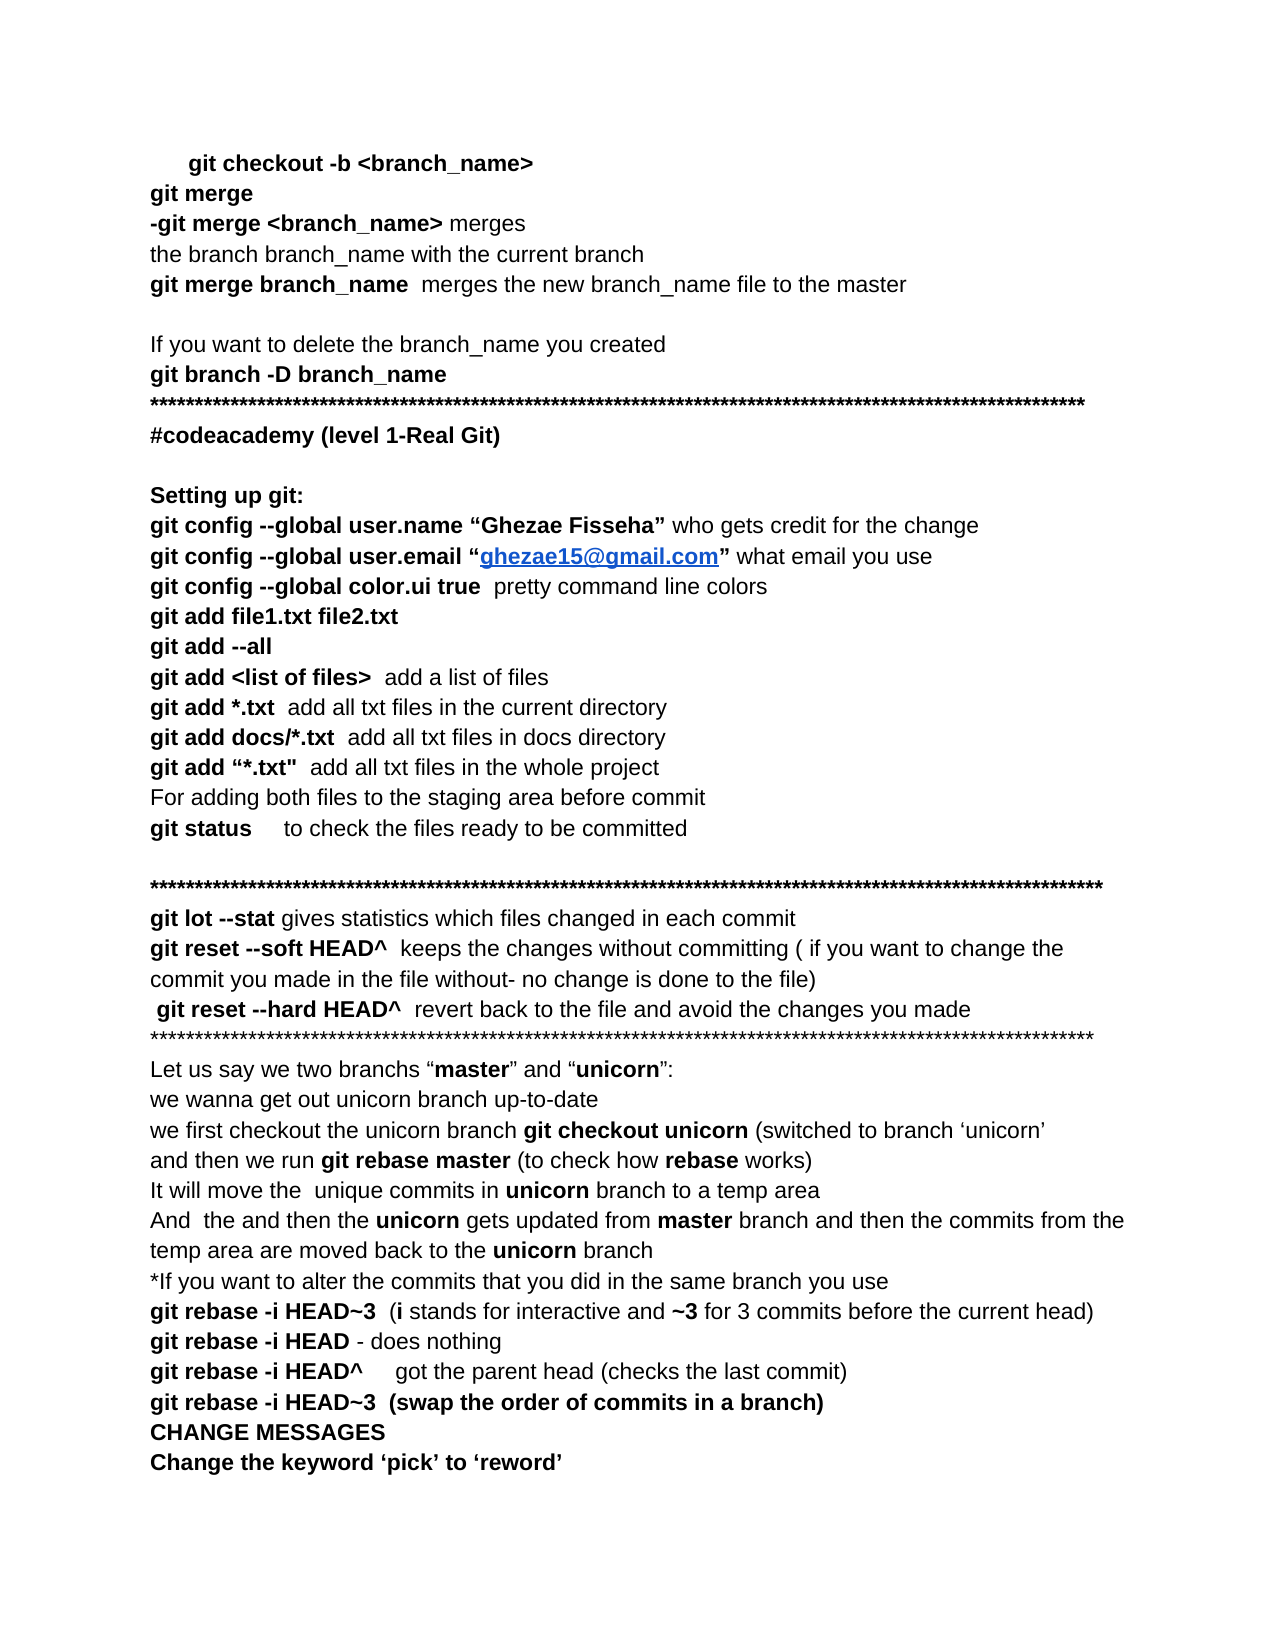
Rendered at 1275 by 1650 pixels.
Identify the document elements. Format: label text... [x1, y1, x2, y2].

text git branch -D branch_name [150, 361, 1125, 388]
text git add *.txt add all txt files in the current directory [150, 694, 1125, 720]
text we first checkout the unicorn branch git checkout unicorn (switched to branch ‘unicorn’ [150, 1117, 1125, 1143]
text CHANGE MESSAGES [150, 1419, 1125, 1445]
text git rebase -i HEAD^ got the parent head (checks the last commit) [150, 1358, 1125, 1385]
text git add docs/*.txt add all txt files in docs directory [150, 724, 1125, 750]
text Setting up git: [150, 482, 1125, 509]
text and then we run git rebase master (to check how rebase works) [150, 1147, 1125, 1173]
text git add --all [150, 633, 1125, 660]
text git merge branch_name merges the new branch_name file to the master [150, 271, 1125, 297]
text -git merge <branch_name> merges [150, 210, 1125, 237]
text we wanna get out unicorn branch up-to-date [150, 1086, 1125, 1113]
text ********************************************************************************************************* [150, 392, 1125, 418]
text git add <list of files> add a list of files [150, 663, 1125, 690]
text And the and then the unicorn gets updated from master branch and then the commits from the temp area are moved back to the unicorn branch [150, 1207, 1125, 1264]
text For adding both files to the staging area before commit [150, 784, 1125, 811]
text #codeacademy (level 1-Real Git) [150, 422, 1125, 448]
text git reset --hard HEAD^ revert back to the file and avoid the changes you made [150, 996, 1125, 1022]
text Change the keyword ‘pick’ to ‘reword’ [150, 1449, 1125, 1475]
text git merge [150, 180, 1125, 207]
text ********************************************************************************************************** [150, 1026, 1125, 1052]
text It will move the unique commits in unicorn branch to a temp area [150, 1177, 1125, 1203]
text If you want to delete the branch_name you created [150, 331, 1125, 358]
text git rebase -i HEAD~3 (swap the order of commits in a branch) [150, 1388, 1125, 1415]
text git config --global user.name “Ghezae Fisseha” who gets credit for the change [150, 512, 1125, 539]
text git checkout -b <branch_name> [150, 150, 1125, 176]
text *********************************************************************************************************** [150, 875, 1125, 901]
text git lot --stat gives statistics which files changed in each commit [150, 905, 1125, 932]
text git status to check the files ready to be committed [150, 814, 1125, 841]
text git rebase -i HEAD - does nothing [150, 1328, 1125, 1354]
text git reset --soft HEAD^ keeps the changes without committing ( if you want to change the commit you made in the file without- no change is done to the file) [150, 935, 1125, 992]
text the branch branch_name with the current branch [150, 241, 1125, 267]
text git rebase -i HEAD~3 (i stands for interactive and ~3 for 3 commits before the current head) [150, 1298, 1125, 1324]
text git config --global user.email “ghezae15@gmail.com” what email you use [150, 543, 1125, 569]
text git add “*.txt" add all txt files in the whole project [150, 754, 1125, 781]
text Let us say we two branchs “master” and “unicorn”: [150, 1056, 1125, 1083]
text *If you want to alter the commits that you did in the same branch you use [150, 1268, 1125, 1294]
text git config --global color.ui true pretty command line colors [150, 573, 1125, 599]
text git add file1.txt file2.txt [150, 603, 1125, 629]
